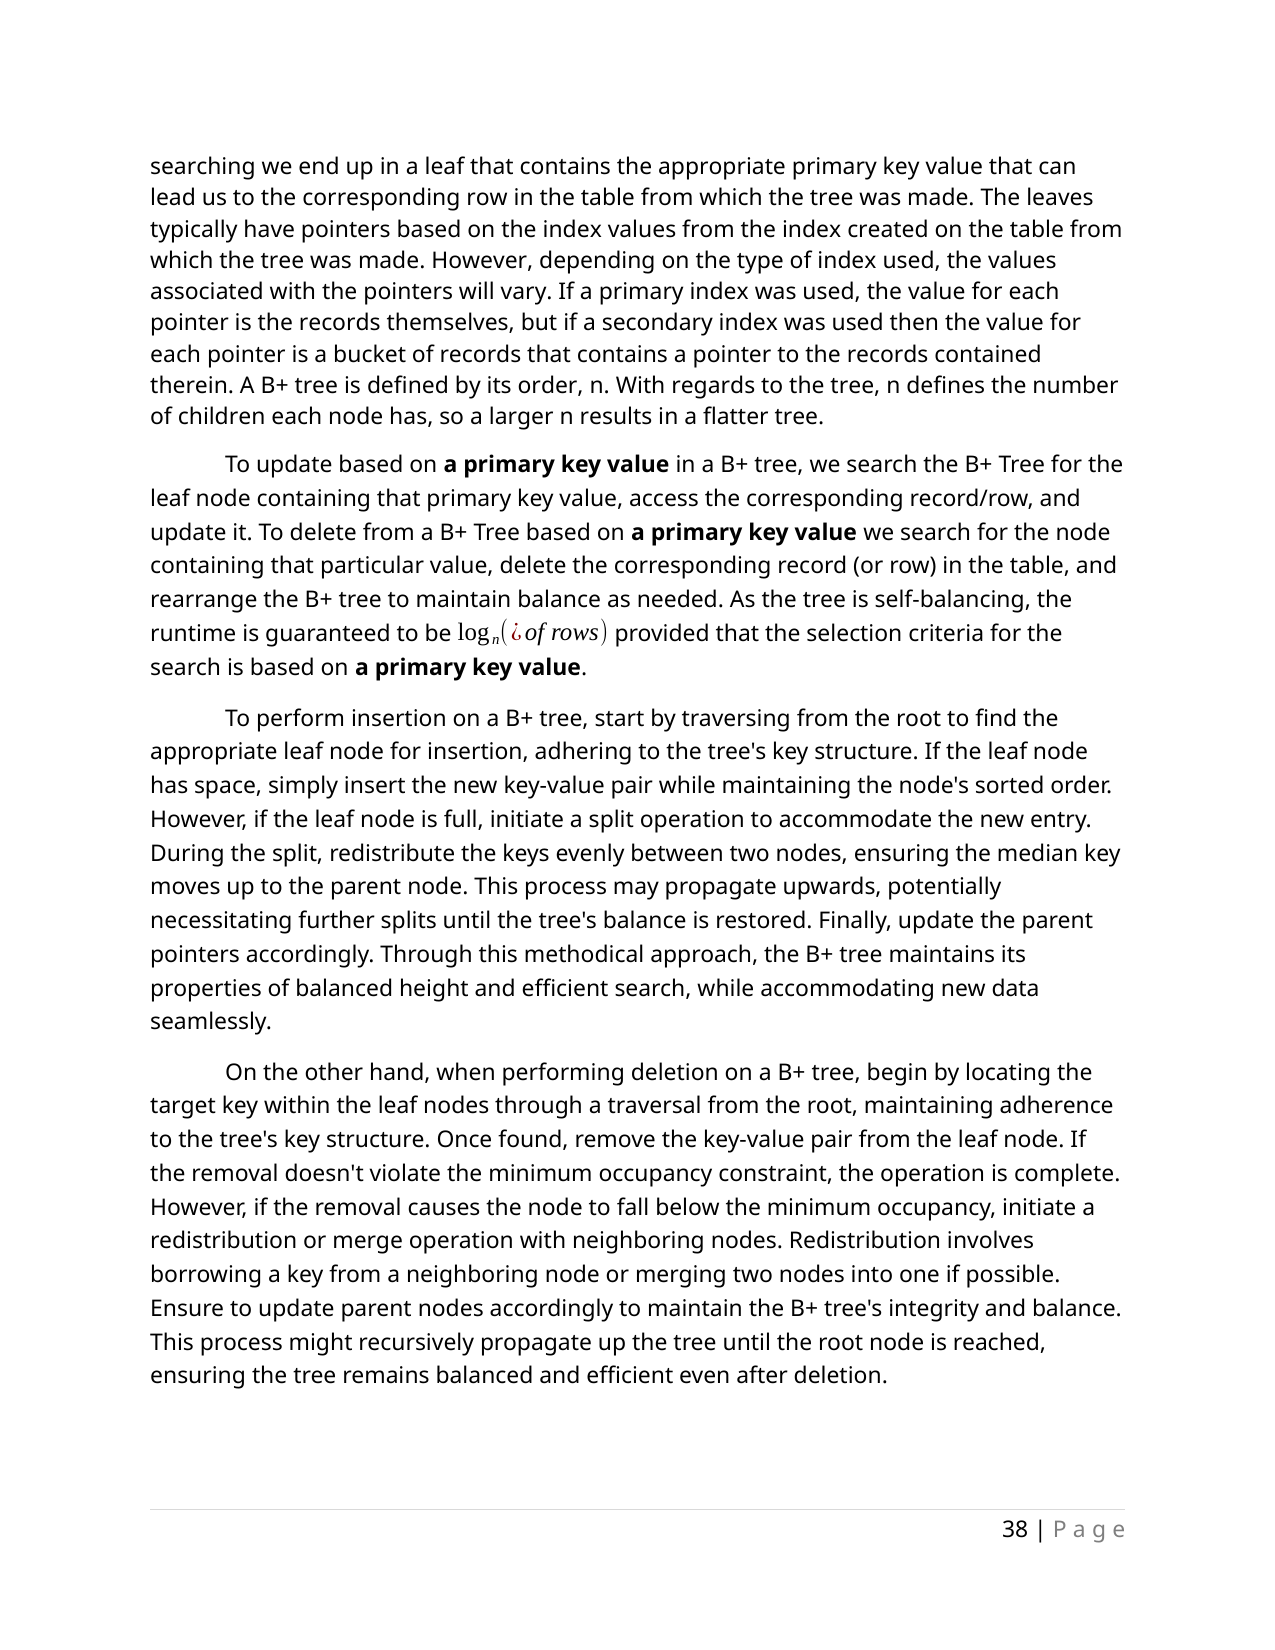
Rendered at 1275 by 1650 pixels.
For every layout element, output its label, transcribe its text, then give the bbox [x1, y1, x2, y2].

text On the other hand, when performing deletion on a B+ tree, begin by locating the target key within the leaf nodes through a traversal from the root, maintaining adherence to the tree's key structure. Once found, remove the key-value pair from the leaf node. If the removal doesn't violate the minimum occupancy constraint, the operation is complete. However, if the removal causes the node to fall below the minimum occupancy, initiate a redistribution or merge operation with neighboring nodes. Redistribution involves borrowing a key from a neighboring node or merging two nodes into one if possible. Ensure to update parent nodes accordingly to maintain the B+ tree's integrity and balance. This process might recursively propagate up the tree until the root node is reached, ensuring the tree remains balanced and efficient even after deletion. [150, 1056, 1125, 1391]
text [150, 150, 1125, 431]
text To perform insertion on a B+ tree, start by traversing from the root to find the appropriate leaf node for insertion, adhering to the tree's key structure. If the leaf node has space, simply insert the new key-value pair while maintaining the node's sorted order. However, if the leaf node is full, initiate a split operation to accommodate the new entry. During the split, redistribute the keys evenly between two nodes, ensuring the median key moves up to the parent node. This process may propagate upwards, potentially necessitating further splits until the tree's balance is restored. Finally, update the parent pointers accordingly. Through this methodical approach, the B+ tree maintains its properties of balanced height and efficient search, while accommodating new data seamlessly. [150, 702, 1125, 1037]
text To update based on a primary key value in a B+ tree, we search the B+ Tree for the leaf node containing that primary key value, access the corresponding record/row, and update it. To delete from a B+ Tree based on a primary key value we search for the node containing that particular value, delete the corresponding record (or row) in the table, and rearrange the B+ tree to maintain balance as needed. As the tree is self-balancing, the runtime is guaranteed to be provided that the selection criteria for the search is based on a primary key value. [150, 448, 1125, 682]
